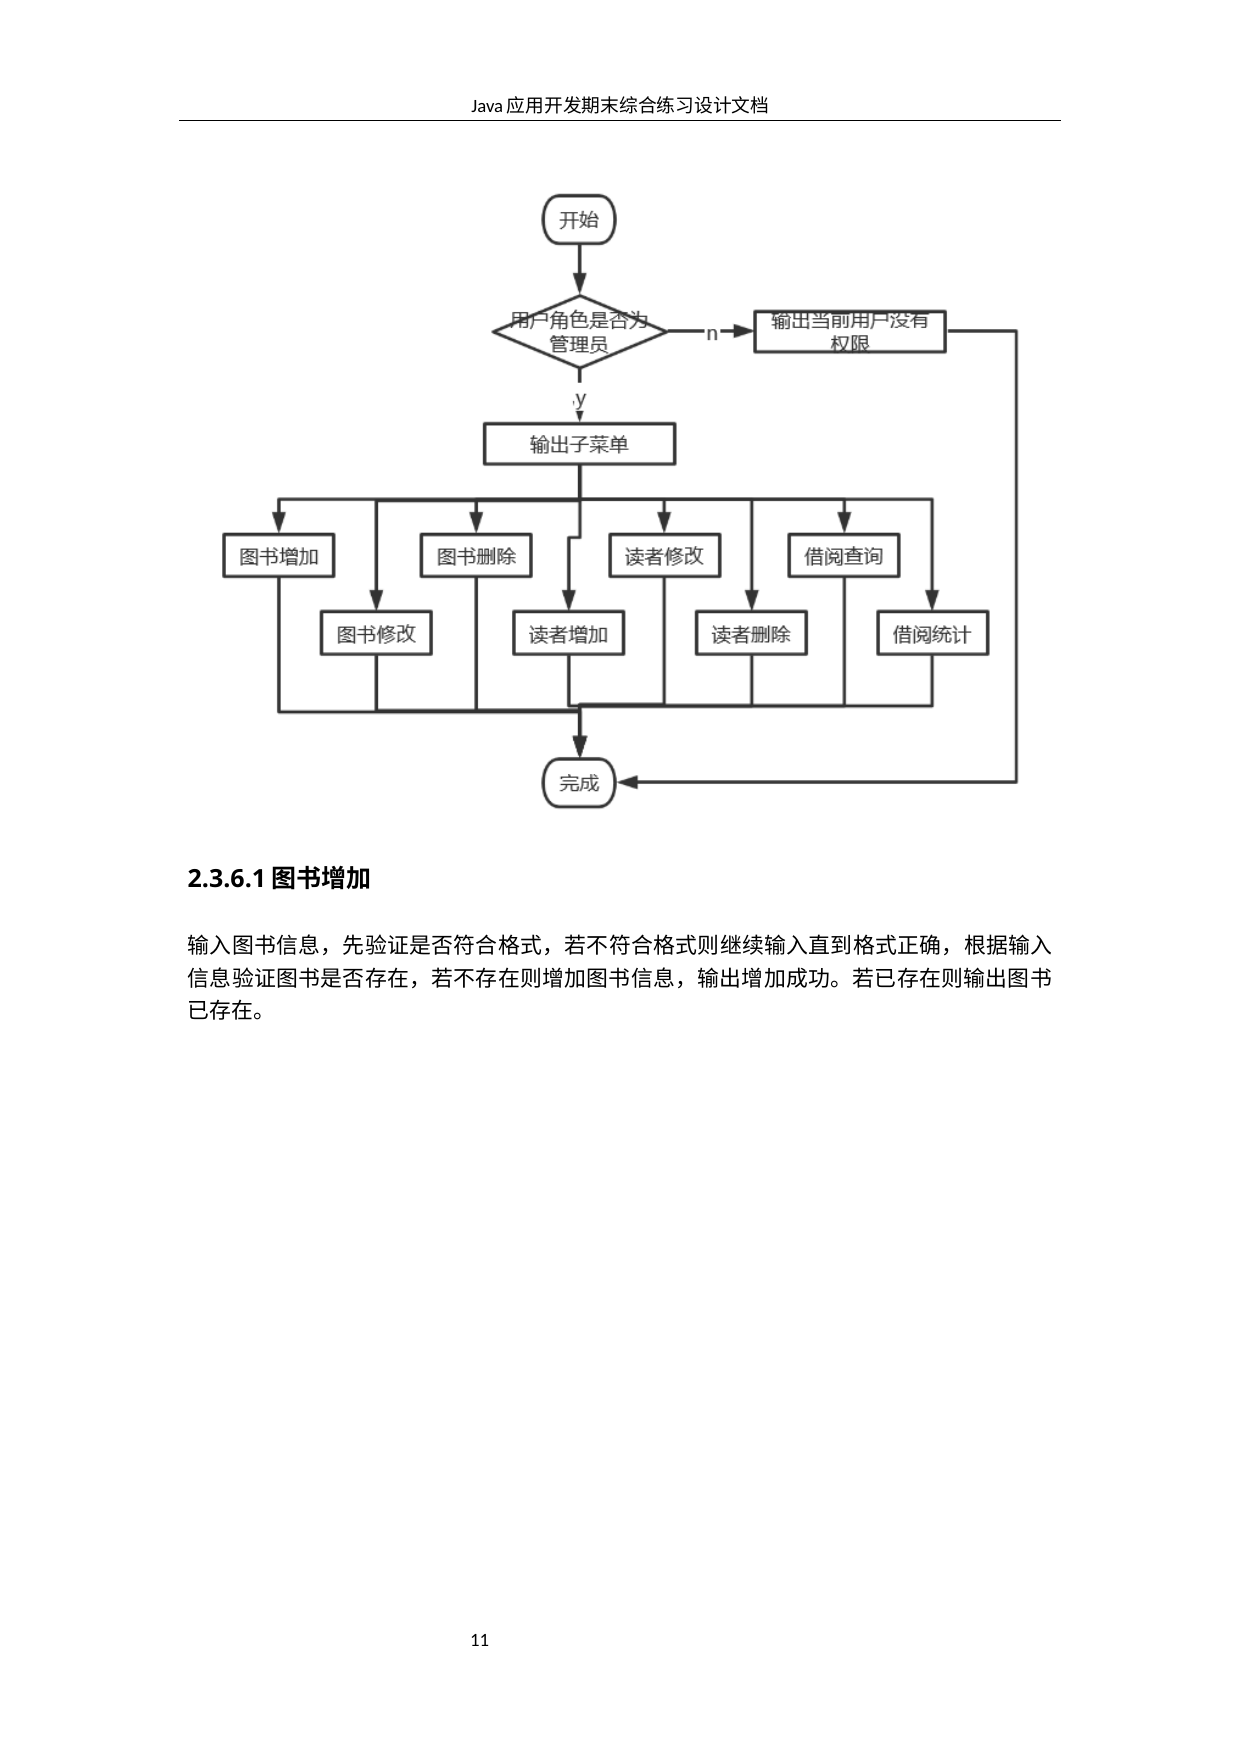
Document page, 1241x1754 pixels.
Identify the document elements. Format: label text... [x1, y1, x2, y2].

picture [187, 162, 1053, 823]
text 输入图书信息，先验证是否符合格式，若不符合格式则继续输入直到格式正确，根据输入信息验证图书是否存在，若不存在则增加图书信息，输出增加成功。若已存在则输出图书已存在。 [187, 928, 1053, 1025]
subtitle 2.3.6.1图书增加 [187, 844, 1053, 909]
